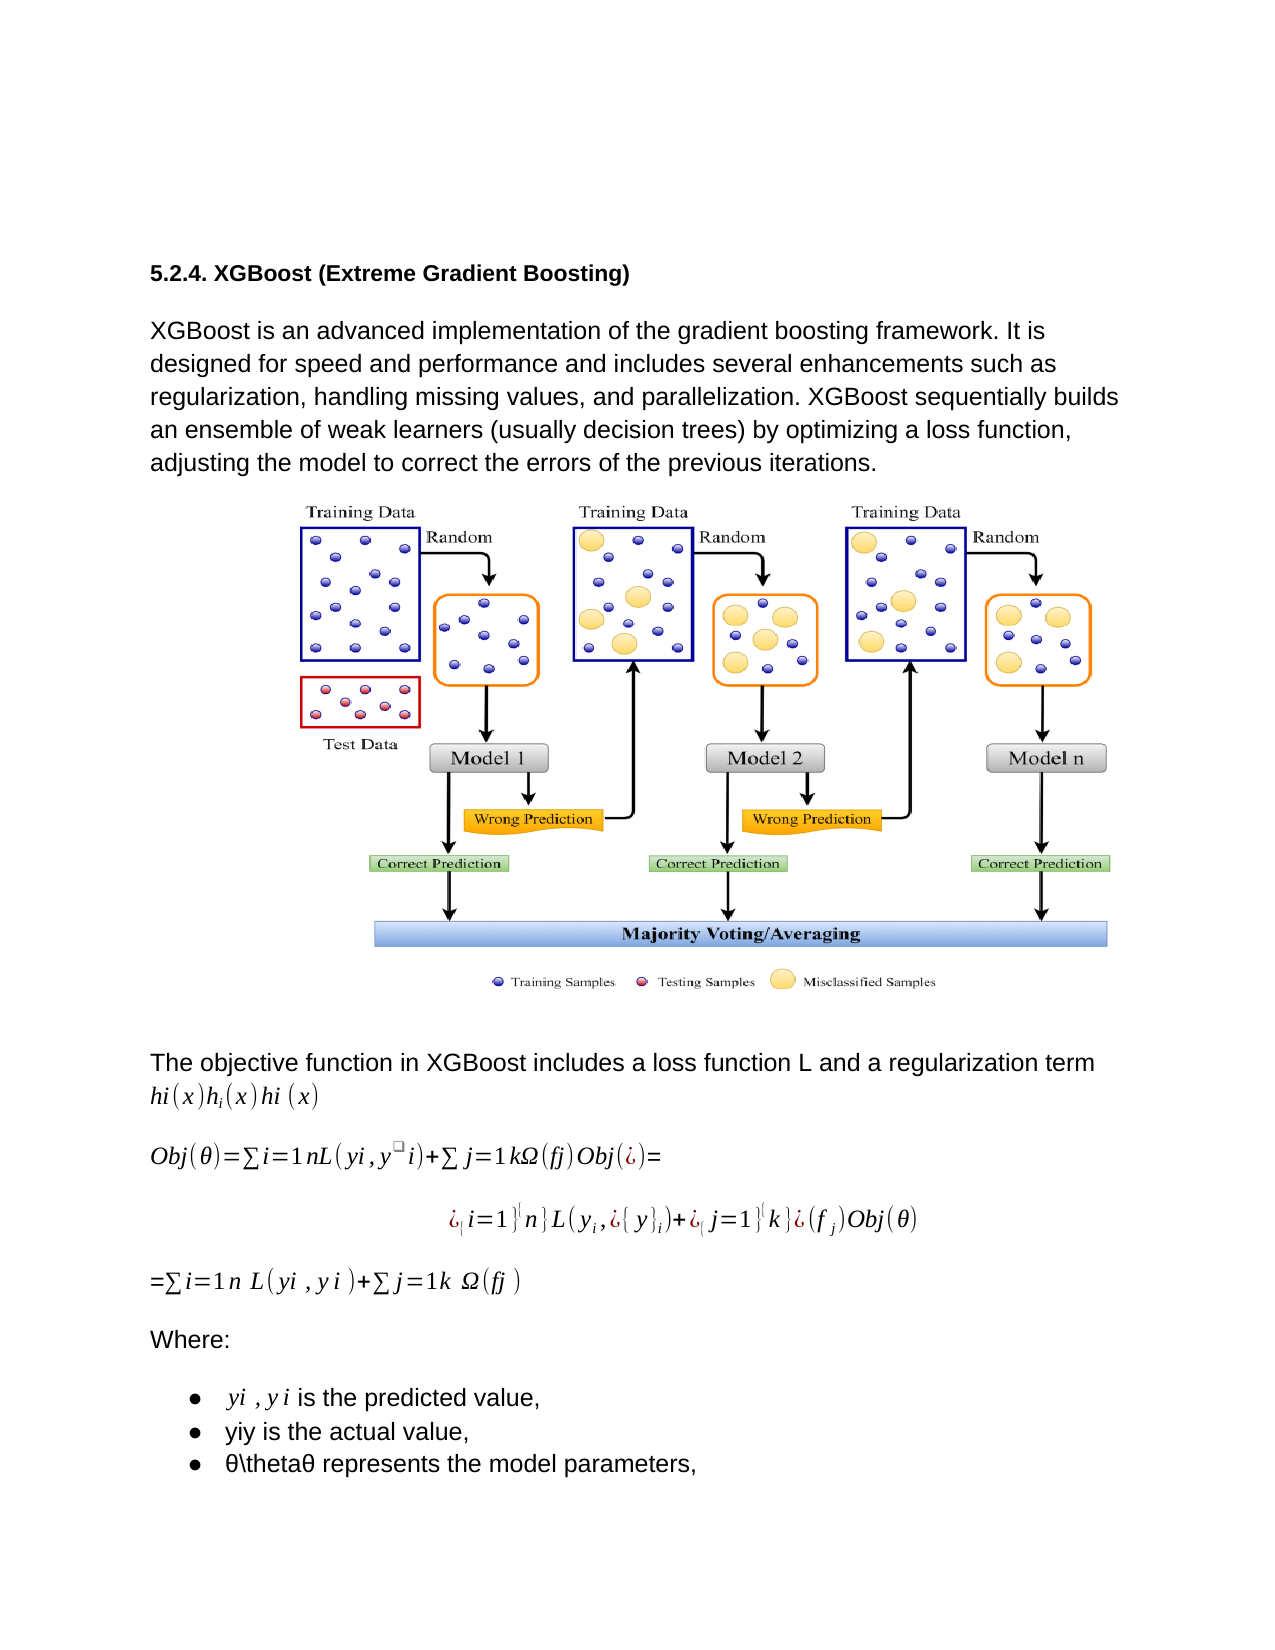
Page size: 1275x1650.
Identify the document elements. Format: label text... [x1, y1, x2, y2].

text = [150, 1266, 1125, 1296]
text Where: [150, 1325, 1125, 1354]
picture [300, 505, 1111, 989]
list is the predicted value, [187, 1383, 1125, 1412]
list yiy​ is the actual value, [187, 1416, 1125, 1445]
subtitle 5.2.4. XGBoost (Extreme Gradient Boosting) [150, 260, 1125, 287]
text XGBoost is an advanced implementation of the gradient boosting framework. It is designed for speed and performance and includes several enhancements such as regularization, handling missing values, and parallelization. XGBoost sequentially builds an ensemble of weak learners (usually decision trees) by optimizing a loss function, adjusting the model to correct the errors of the previous iterations. [150, 316, 1125, 476]
text = [150, 1142, 1125, 1173]
list θ\thetaθ represents the model parameters, [187, 1449, 1125, 1478]
text The objective function in XGBoost includes a loss function L and a regularization term [150, 1048, 1125, 1113]
